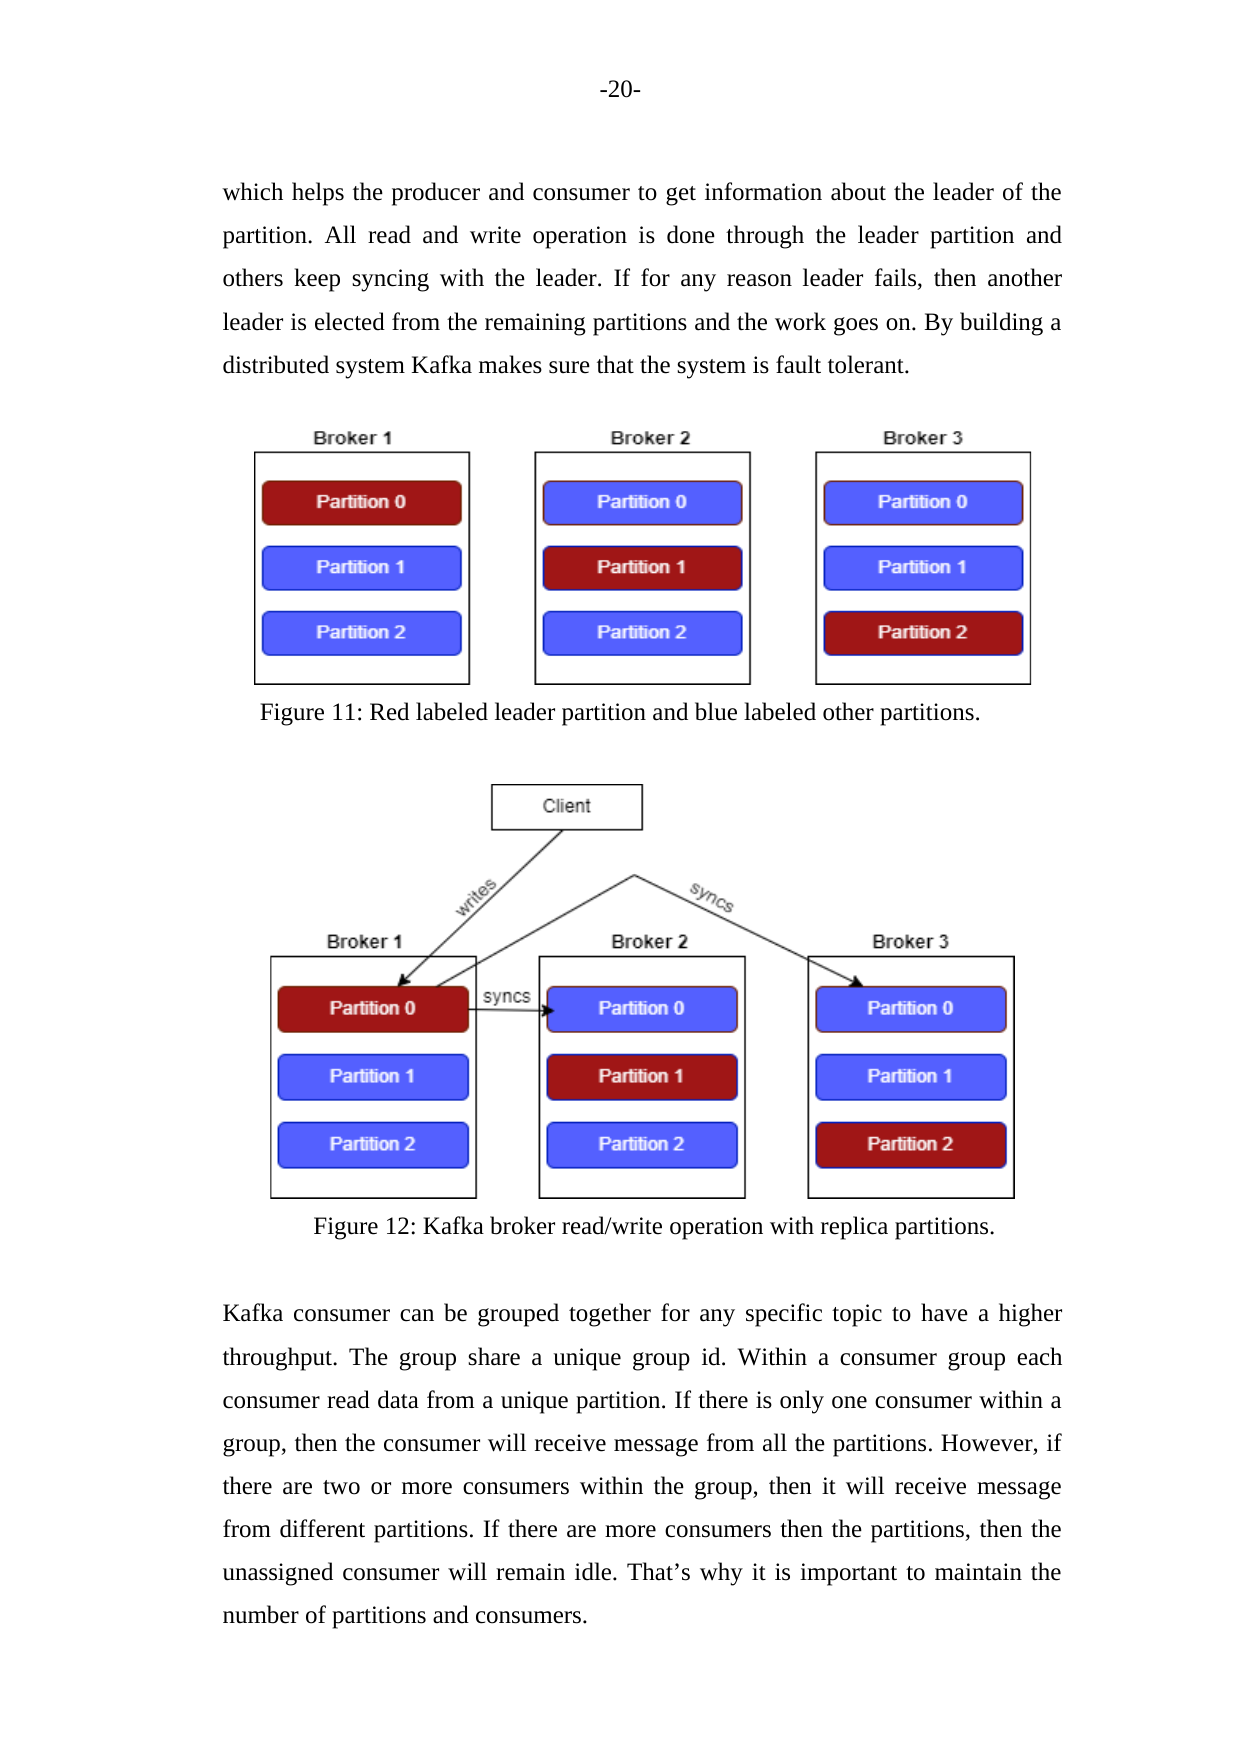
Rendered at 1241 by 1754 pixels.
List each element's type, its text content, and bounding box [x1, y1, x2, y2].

text Figure 11: Red labeled leader partition and blue labeled other partitions. [177, 697, 1063, 726]
picture [254, 417, 1032, 685]
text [222, 177, 1063, 378]
text Figure 12: Kafka broker read/write operation with replica partitions. [177, 1211, 1063, 1240]
picture [270, 784, 1015, 1199]
text Kafka consumer can be grouped together for any specific topic to have a higher throughput. The group share a unique group id. Within a consumer group each consumer read data from a unique partition. If there is only one consumer within a group, then the consumer will receive message from all the partitions. However, if there are two or more consumers within the group, then it will receive message from different partitions. If there are more consumers then the partitions, then the unassigned consumer will remain idle. That’s why it is important to maintain the number of partitions and consumers. [222, 1298, 1063, 1629]
